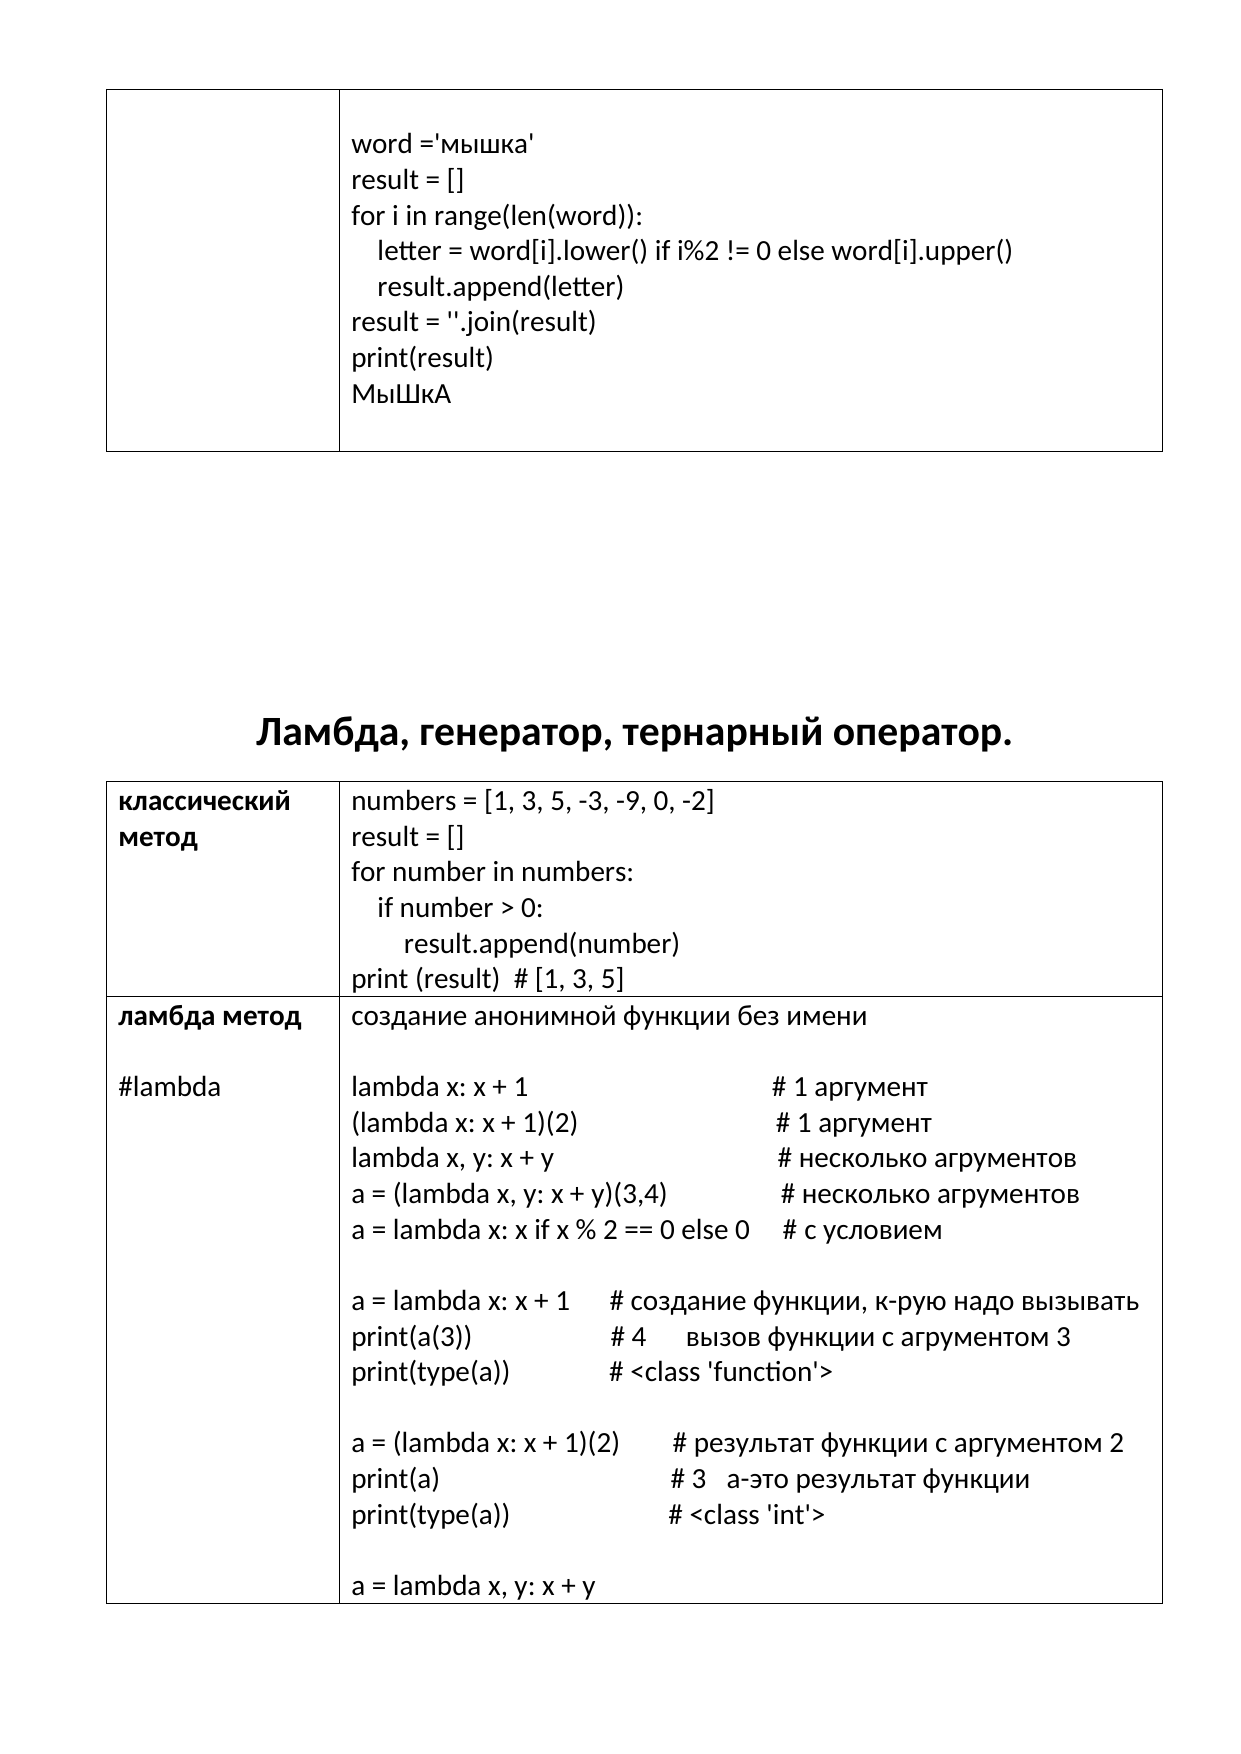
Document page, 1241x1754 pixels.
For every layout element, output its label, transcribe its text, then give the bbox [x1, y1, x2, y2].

table_header классический метод [107, 782, 339, 996]
table_header [107, 90, 339, 451]
table_header numbers = [1, 3, 5, -3, -9, 0, -2] result = [] for number in numbers: if number > 0: result.append(number) print (result) # [1, 3, 5] [340, 782, 1162, 996]
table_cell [107, 997, 339, 1603]
subtitle Ламбда, генератор, тернарный оператор. [118, 705, 1152, 756]
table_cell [340, 997, 1162, 1603]
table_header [340, 90, 1162, 451]
